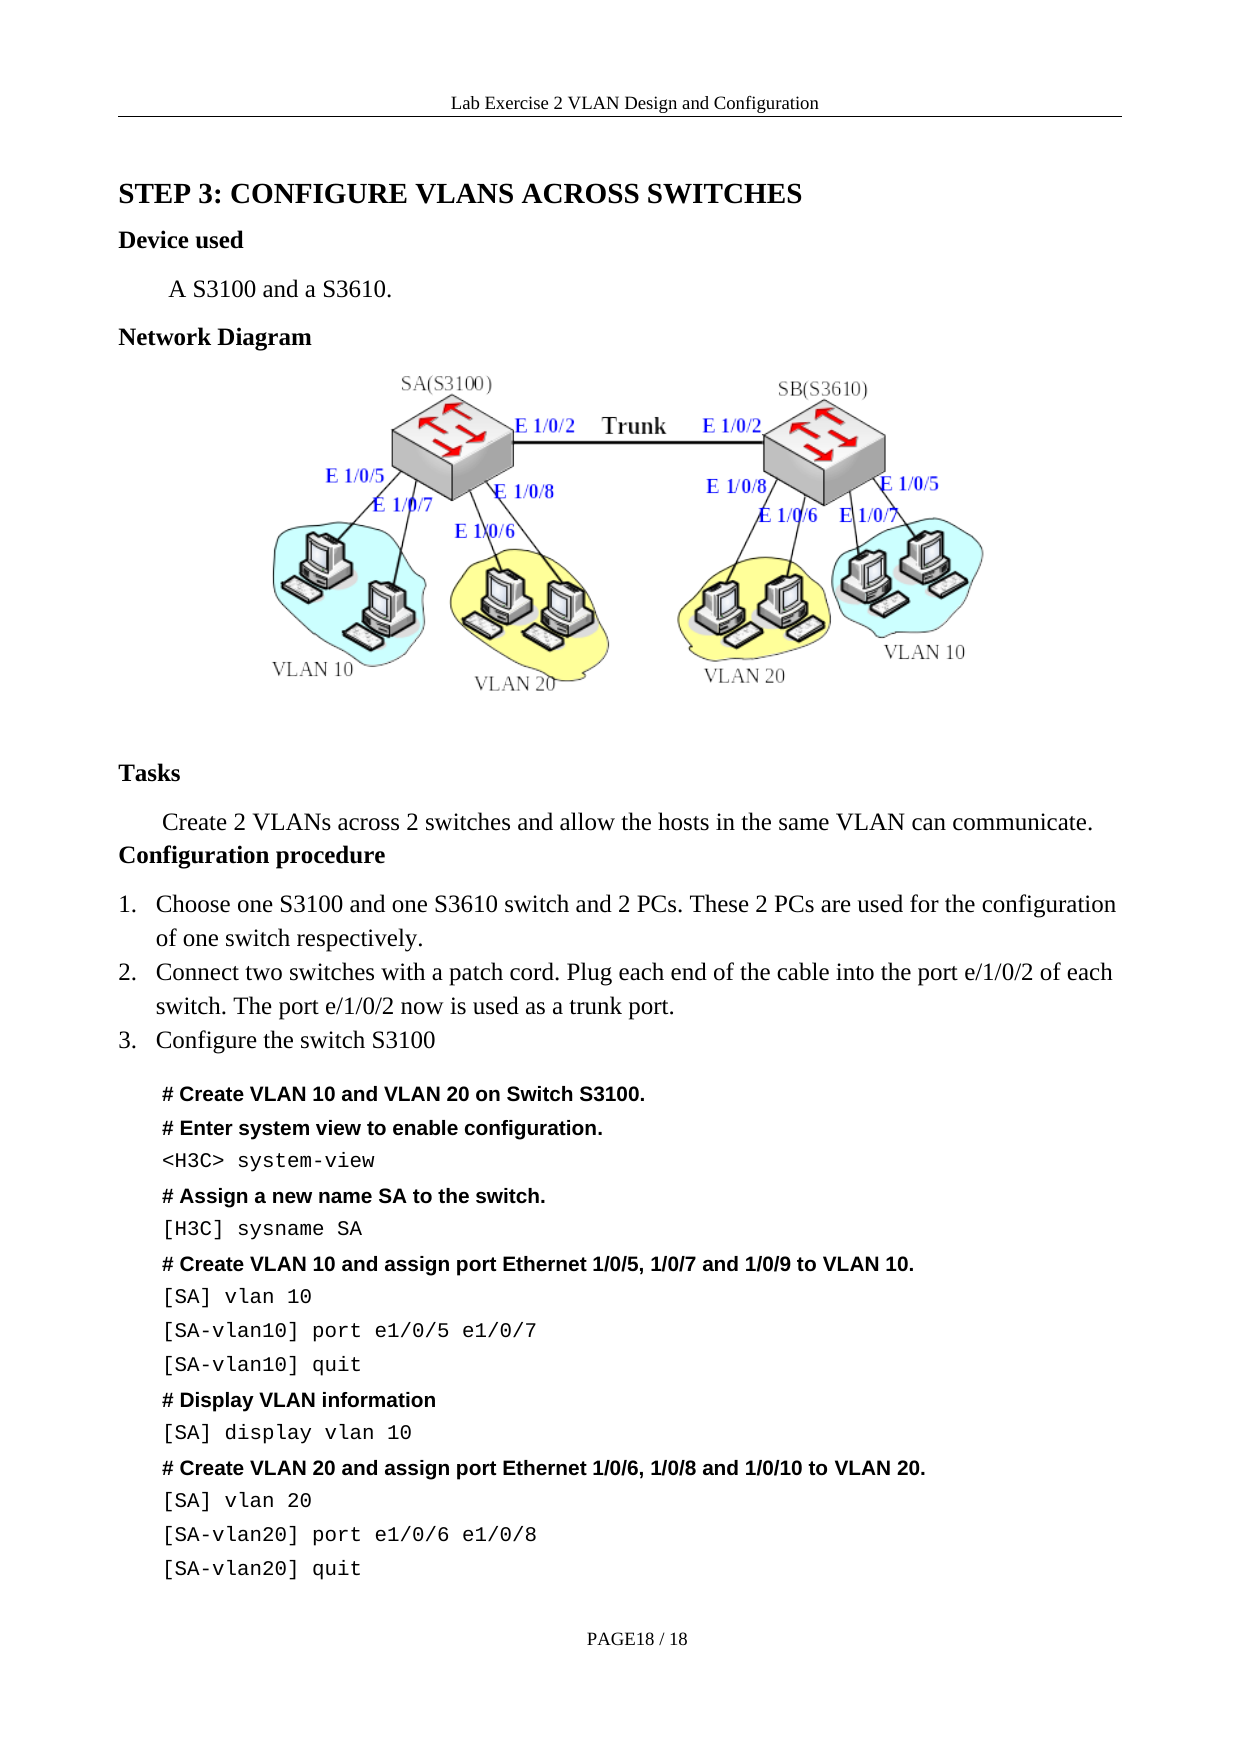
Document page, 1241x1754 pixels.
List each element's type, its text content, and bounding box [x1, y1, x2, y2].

list Choose one S3100 and one S3610 switch and 2 PCs. These 2 PCs are used for the configuration of one switch respectively. [118, 886, 1122, 954]
text Device used [118, 223, 1122, 257]
text Network Diagram [118, 319, 1122, 353]
text A S3100 and a S3610. [118, 271, 1122, 305]
text [H3C] sysname SA [118, 1213, 1122, 1247]
text [SA-vlan10] port e1/0/5 e1/0/7 [118, 1315, 1122, 1349]
text [SA-vlan10] quit [118, 1349, 1122, 1383]
text # Create VLAN 20 and assign port Ethernet 1/0/6, 1/0/8 and 1/0/10 to VLAN 20. [118, 1451, 1122, 1484]
text # Display VLAN information [118, 1383, 1122, 1417]
subtitle Step 3: Configure VLANs across switches [118, 176, 1122, 210]
text [SA-vlan20] quit [118, 1552, 1122, 1586]
text # Assign a new name SA to the switch. [118, 1179, 1122, 1213]
text [SA] vlan 20 [118, 1484, 1122, 1518]
text [SA] display vlan 10 [118, 1417, 1122, 1451]
text [SA] vlan 10 [118, 1281, 1122, 1315]
text # Enter system view to enable configuration. [118, 1111, 1122, 1145]
text # Create VLAN 10 and VLAN 20 on Switch S3100. [118, 1077, 1122, 1111]
text Configuration procedure [118, 838, 1122, 872]
text <H3C> system-view [118, 1145, 1122, 1179]
text Create 2 VLANs across 2 switches and allow the hosts in the same VLAN can communicate. [118, 804, 1122, 838]
text [SA-vlan20] port e1/0/6 e1/0/8 [118, 1518, 1122, 1552]
list Connect two switches with a patch cord. Plug each end of the cable into the port e/1/0/2 of each switch. The port e/1/0/2 now is used as a trunk port. [118, 954, 1122, 1022]
list Configure the switch S3100 [118, 1022, 1122, 1056]
text Tasks [118, 756, 1122, 790]
text # Create VLAN 10 and assign port Ethernet 1/0/5, 1/0/7 and 1/0/9 to VLAN 10. [118, 1247, 1122, 1281]
